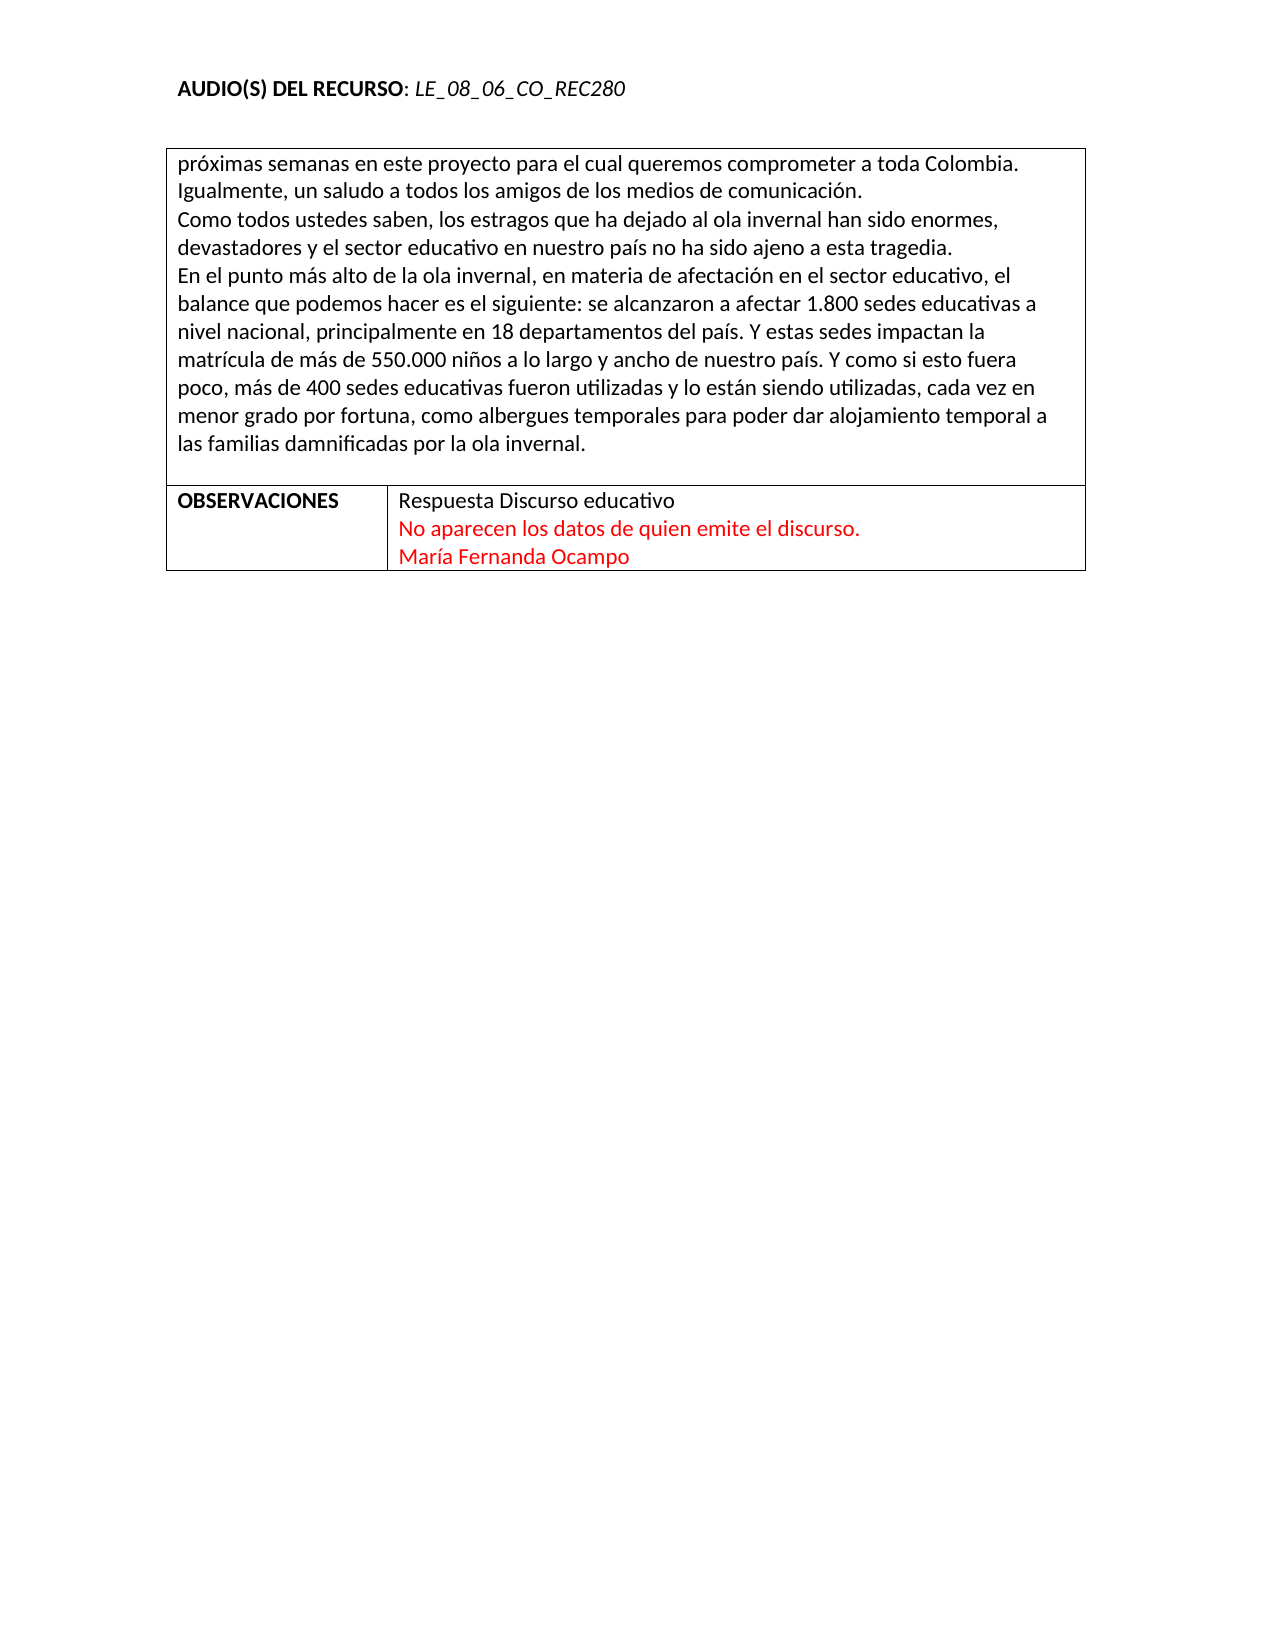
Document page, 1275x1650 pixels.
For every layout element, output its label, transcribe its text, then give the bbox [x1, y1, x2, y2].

table_cell OBSERVACIONES [167, 486, 387, 570]
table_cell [167, 149, 1085, 485]
table_cell Respuesta Discurso educativo No aparecen los datos de quien emite el discurso. María Fernanda Ocampo [388, 486, 1085, 570]
